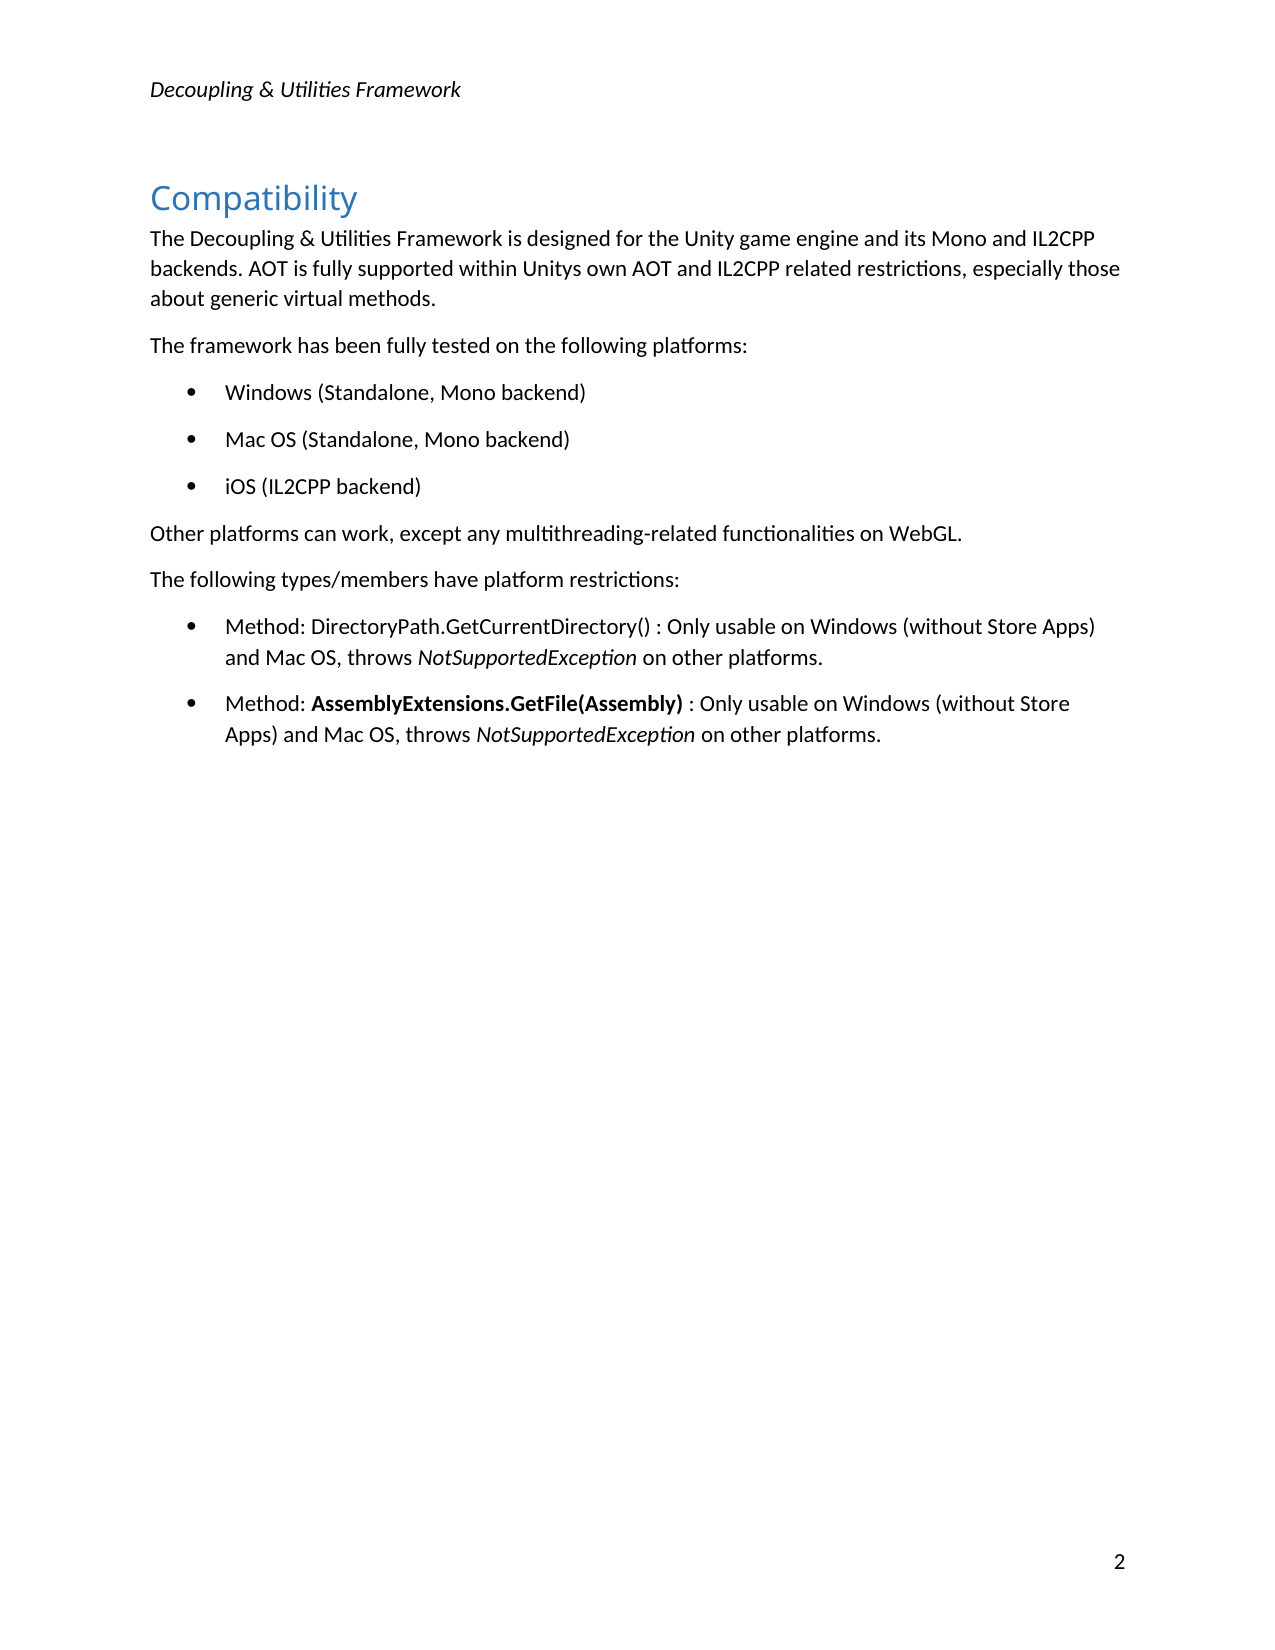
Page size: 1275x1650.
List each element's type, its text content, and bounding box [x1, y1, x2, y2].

text Other platforms can work, except any multithreading-related functionalities on WebGL. [150, 519, 1125, 547]
subtitle Compatibility [150, 175, 1125, 220]
text The Decoupling & Utilities Framework is designed for the Unity game engine and its Mono and IL2CPP backends. AOT is fully supported within Unitys own AOT and IL2CPP related restrictions, especially those about generic virtual methods. [150, 224, 1125, 312]
list Windows (Standalone, Mono backend) [187, 378, 1125, 406]
list Method: DirectoryPath.GetCurrentDirectory() : Only usable on Windows (without Store Apps) and Mac OS, throws NotSupportedException on other platforms. [187, 612, 1125, 671]
text The framework has been fully tested on the following platforms: [150, 331, 1125, 359]
list Mac OS (Standalone, Mono backend) [187, 425, 1125, 453]
text The following types/members have platform restrictions: [150, 566, 1125, 594]
list iOS (IL2CPP backend) [187, 472, 1125, 500]
list Method: AssemblyExtensions.GetFile(Assembly) : Only usable on Windows (without Store Apps) and Mac OS, throws NotSupportedException on other platforms. [187, 689, 1125, 748]
